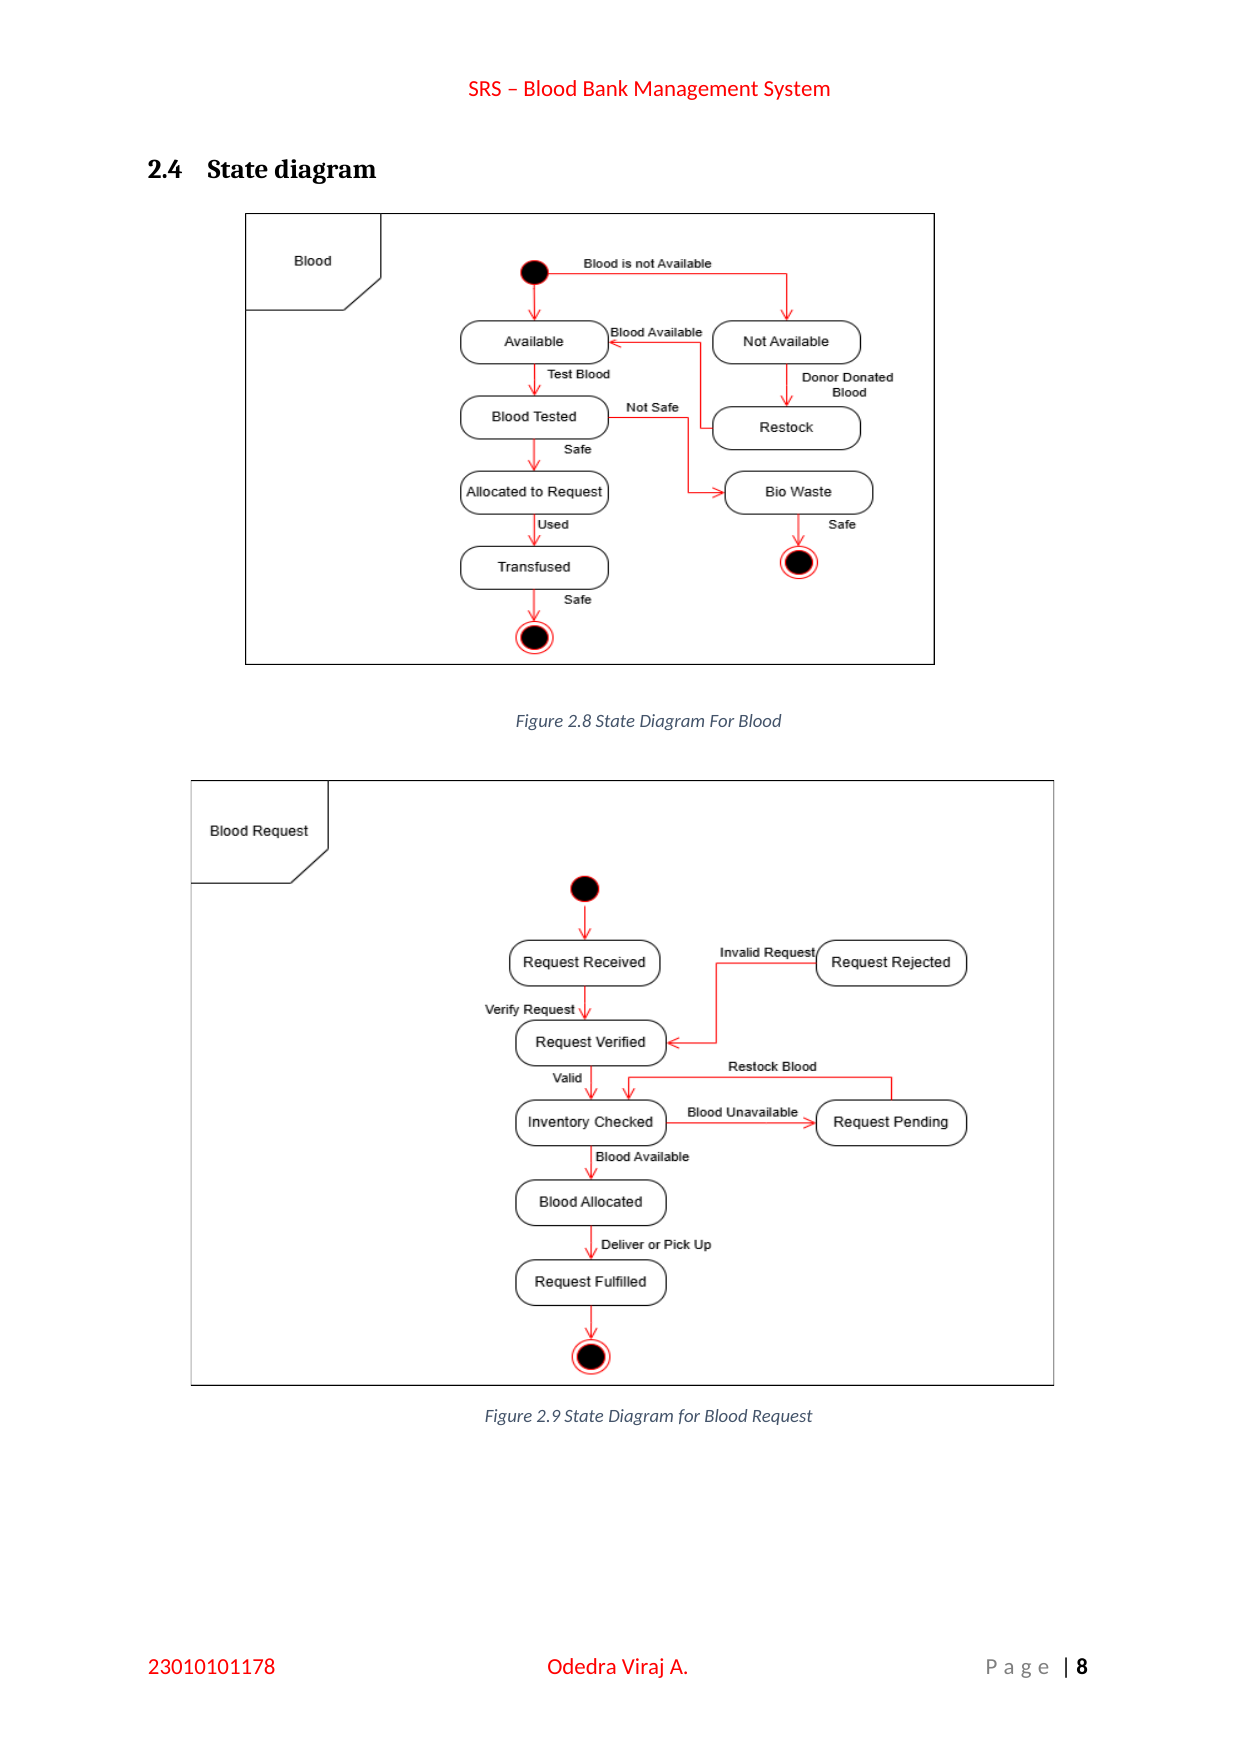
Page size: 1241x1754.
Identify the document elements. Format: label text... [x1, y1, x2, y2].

text Figure 2.9 State Diagram for Blood Request [148, 1404, 1152, 1427]
picture [190, 780, 1055, 1386]
picture [245, 213, 935, 665]
subtitle State diagram [148, 154, 1152, 185]
text Figure 2.8 State Diagram For Blood [148, 709, 1152, 732]
